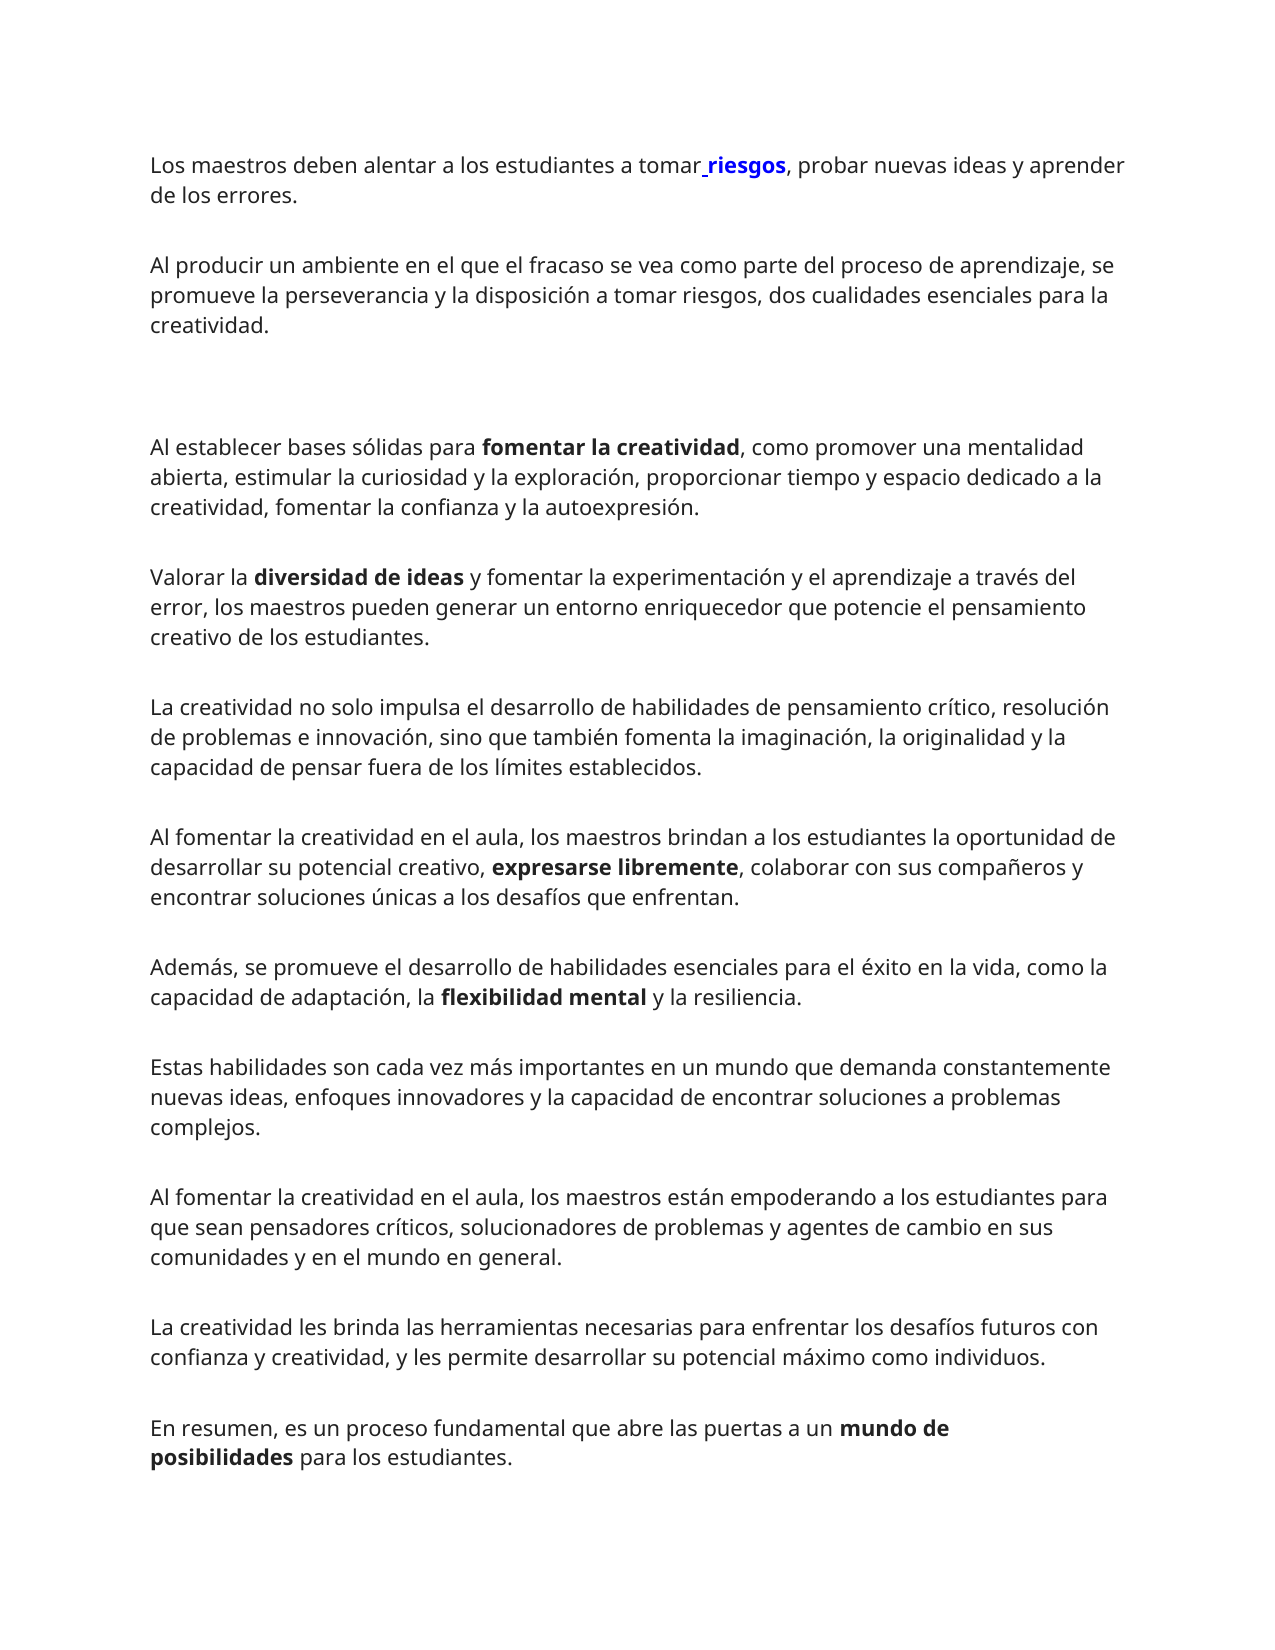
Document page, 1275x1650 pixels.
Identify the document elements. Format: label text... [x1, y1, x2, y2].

text ⁣Valorar la diversidad de ideas y fomentar la experimentación y el aprendizaje a través del error, los maestros pueden generar un entorno enriquecedor que potencie el pensamiento creativo de los estudiantes.⁣ [150, 562, 1125, 651]
text ⁣Además, se promueve el desarrollo de habilidades esenciales para el éxito en la vida, como la capacidad de adaptación, la flexibilidad mental y la resiliencia. ⁣ [150, 952, 1125, 1012]
text ⁣Al producir un ambiente en el que el fracaso se vea como parte del proceso de aprendizaje, se promueve la perseverancia y la disposición a tomar riesgos, dos cualidades esenciales para la creatividad.⁣ [150, 250, 1125, 339]
text ⁣Al fomentar la creatividad en el aula, los maestros brindan a los estudiantes la oportunidad de desarrollar su potencial creativo, expresarse libremente, colaborar con sus compañeros y encontrar soluciones únicas a los desafíos que enfrentan.⁣ [150, 822, 1125, 911]
text ⁣Al establecer bases sólidas para fomentar la creatividad, como promover una mentalidad abierta, estimular la curiosidad y la exploración, proporcionar tiempo y espacio dedicado a la creatividad, fomentar la confianza y la autoexpresión. ⁣ [150, 432, 1125, 521]
text ⁣La creatividad no solo impulsa el desarrollo de habilidades de pensamiento crítico, resolución de problemas e innovación, sino que también fomenta la imaginación, la originalidad y la capacidad de pensar fuera de los límites establecidos. ⁣ [150, 692, 1125, 781]
text La creatividad les brinda las herramientas necesarias para enfrentar los desafíos futuros con confianza y creatividad, y les permite desarrollar su potencial máximo como individuos.⁣ [150, 1312, 1125, 1372]
text ⁣Al fomentar la creatividad en el aula, los maestros están empoderando a los estudiantes para que sean pensadores críticos, solucionadores de problemas y agentes de cambio en sus comunidades y en el mundo en general. [150, 1182, 1125, 1272]
text ⁣Estas habilidades son cada vez más importantes en un mundo que demanda constantemente nuevas ideas, enfoques innovadores y la capacidad de encontrar soluciones a problemas complejos.⁣ [150, 1052, 1125, 1142]
text ⁣En resumen, es un proceso fundamental que abre las puertas a un mundo de posibilidades para los estudiantes. ⁣ [150, 1412, 1125, 1472]
text ⁣Los maestros deben alentar a los estudiantes a tomar riesgos, probar nuevas ideas y aprender de los errores. ⁣ [150, 150, 1125, 209]
